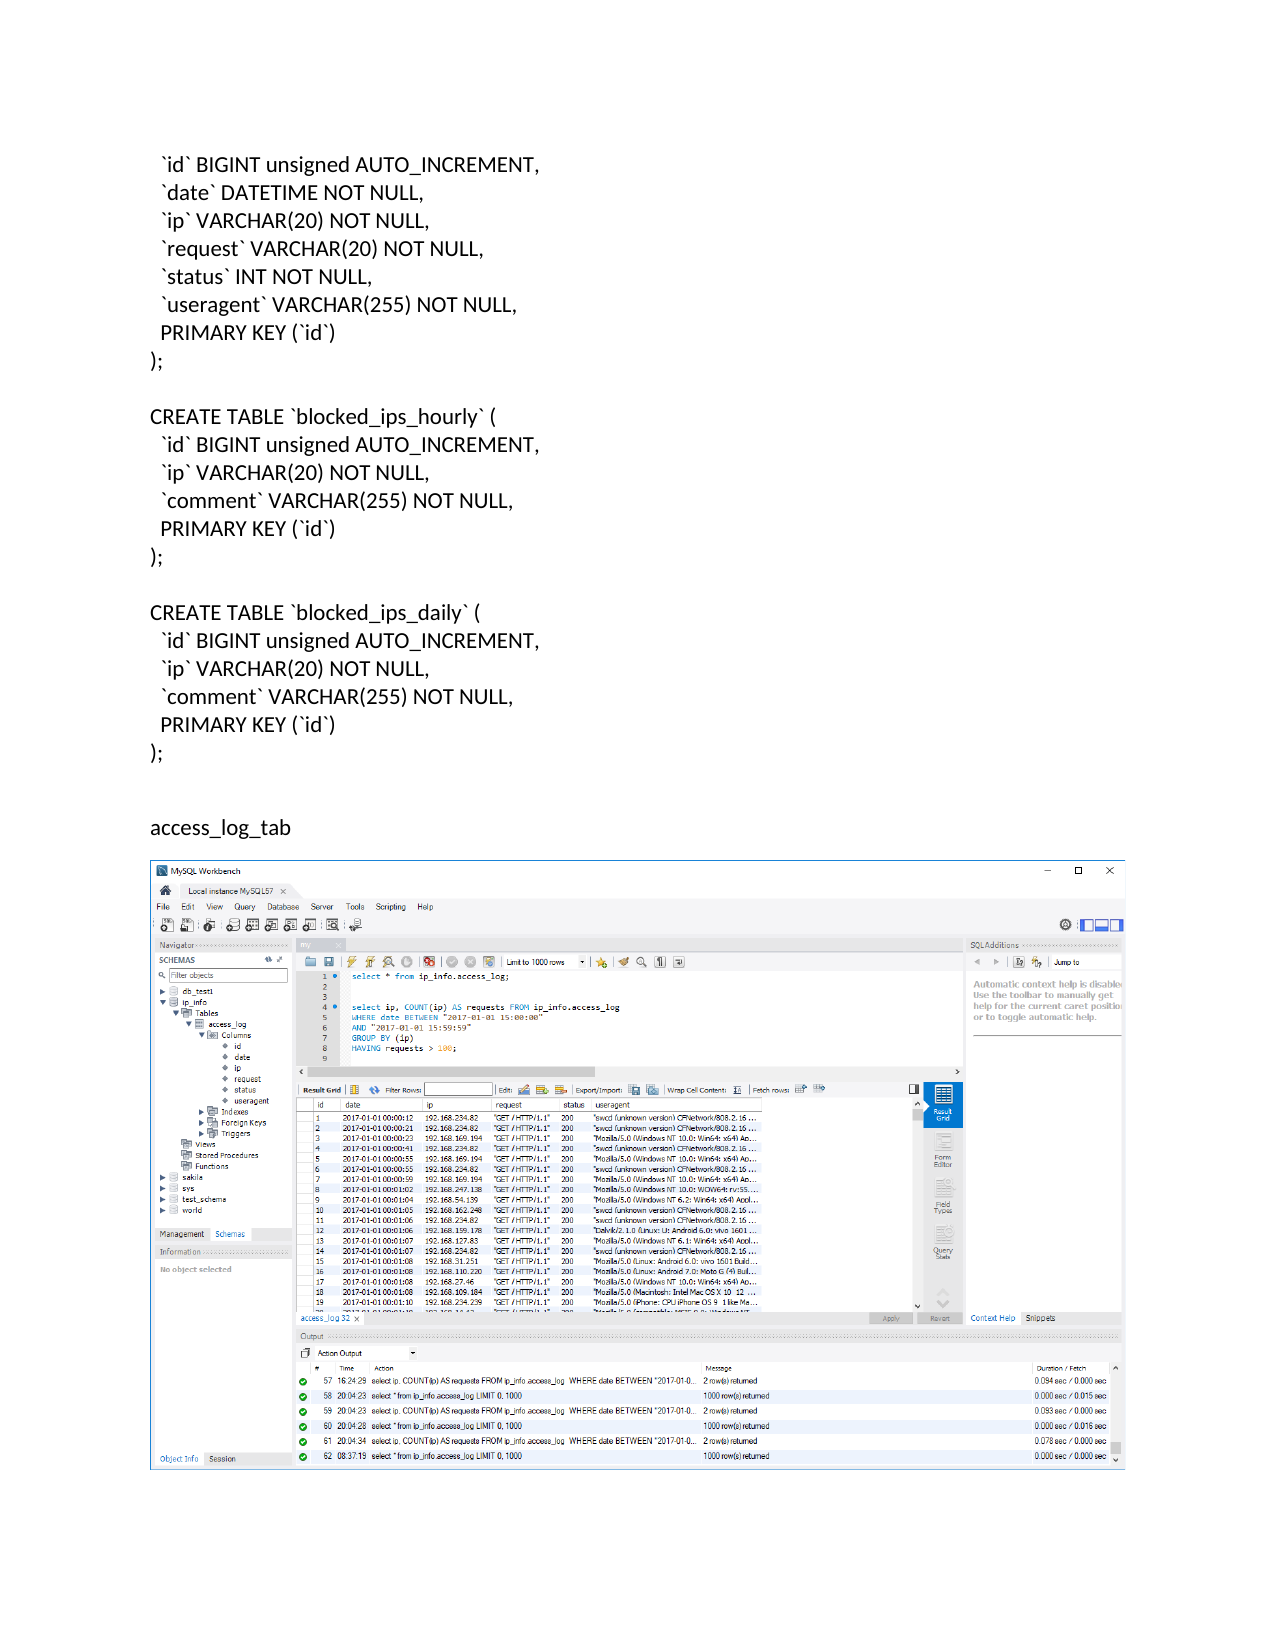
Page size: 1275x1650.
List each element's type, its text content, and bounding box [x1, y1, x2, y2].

text `id` BIGINT unsigned AUTO_INCREMENT, [150, 150, 1125, 178]
text PRIMARY KEY (`id`) [150, 710, 1125, 738]
text access_log_tab [150, 813, 1125, 841]
text `ip` VARCHAR(20) NOT NULL, [150, 206, 1125, 234]
text `ip` VARCHAR(20) NOT NULL, [150, 654, 1125, 682]
text ); [150, 346, 1125, 374]
picture [150, 860, 1125, 1470]
text CREATE TABLE `blocked_ips_daily` ( [150, 598, 1125, 626]
text ); [150, 542, 1125, 570]
text `useragent` VARCHAR(255) NOT NULL, [150, 290, 1125, 318]
text `request` VARCHAR(20) NOT NULL, [150, 234, 1125, 262]
text `comment` VARCHAR(255) NOT NULL, [150, 682, 1125, 710]
text PRIMARY KEY (`id`) [150, 514, 1125, 542]
text `id` BIGINT unsigned AUTO_INCREMENT, [150, 626, 1125, 654]
text `ip` VARCHAR(20) NOT NULL, [150, 458, 1125, 486]
text ); [150, 738, 1125, 766]
text CREATE TABLE `blocked_ips_hourly` ( [150, 402, 1125, 430]
text `comment` VARCHAR(255) NOT NULL, [150, 486, 1125, 514]
text `id` BIGINT unsigned AUTO_INCREMENT, [150, 430, 1125, 458]
text `status` INT NOT NULL, [150, 262, 1125, 290]
text PRIMARY KEY (`id`) [150, 318, 1125, 346]
text `date` DATETIME NOT NULL, [150, 178, 1125, 206]
